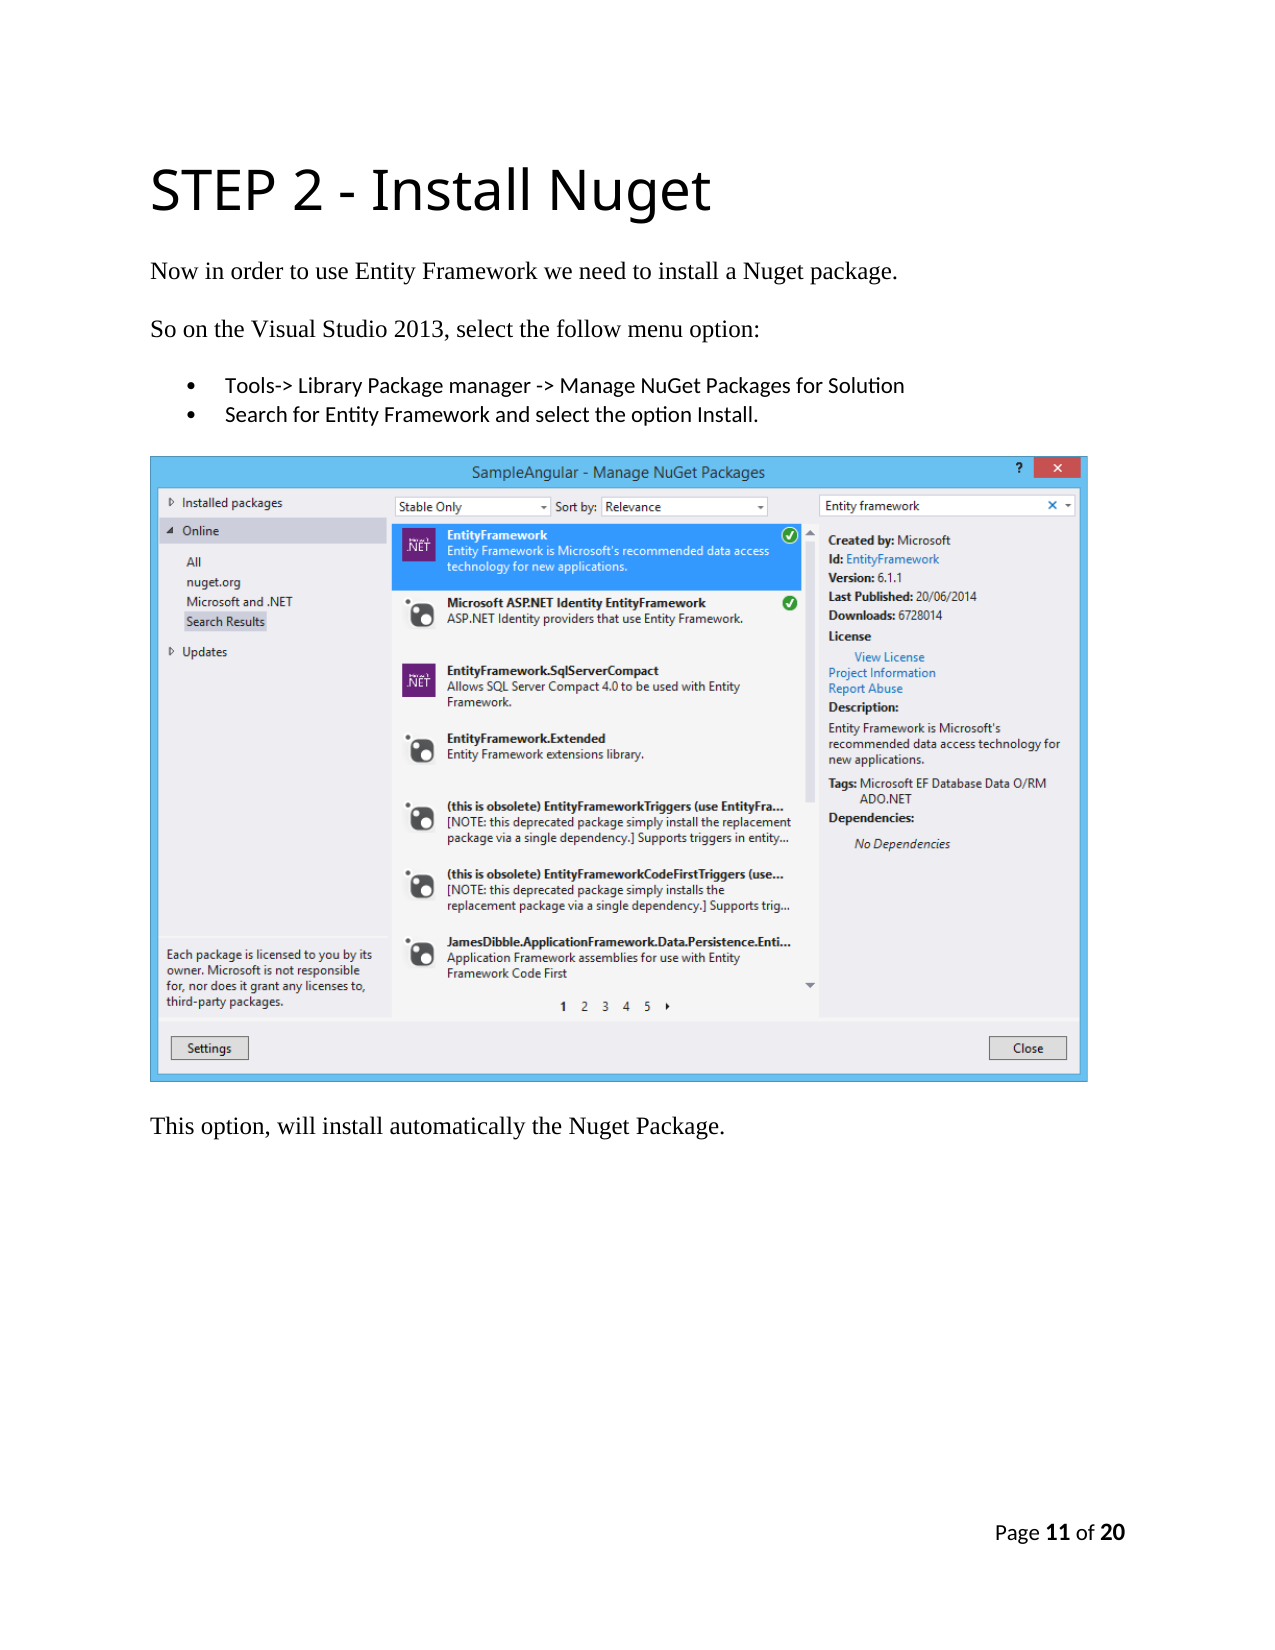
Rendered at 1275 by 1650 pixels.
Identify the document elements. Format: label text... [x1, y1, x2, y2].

subtitle STEP 2 - Install Nuget [150, 150, 1125, 227]
text So on the Visual Studio 2013, select the follow menu option: [150, 314, 1125, 342]
text This option, will install automatically the Nuget Package. [150, 1111, 1125, 1140]
text Now in order to use Entity Framework we need to install a Nuget package. [150, 256, 1125, 284]
list Tools-> Library Package manager -> Manage NuGet Packages for Solution [187, 372, 1125, 400]
picture [150, 456, 1088, 1082]
list Search for Entity Framework and select the option Install. [187, 400, 1125, 428]
